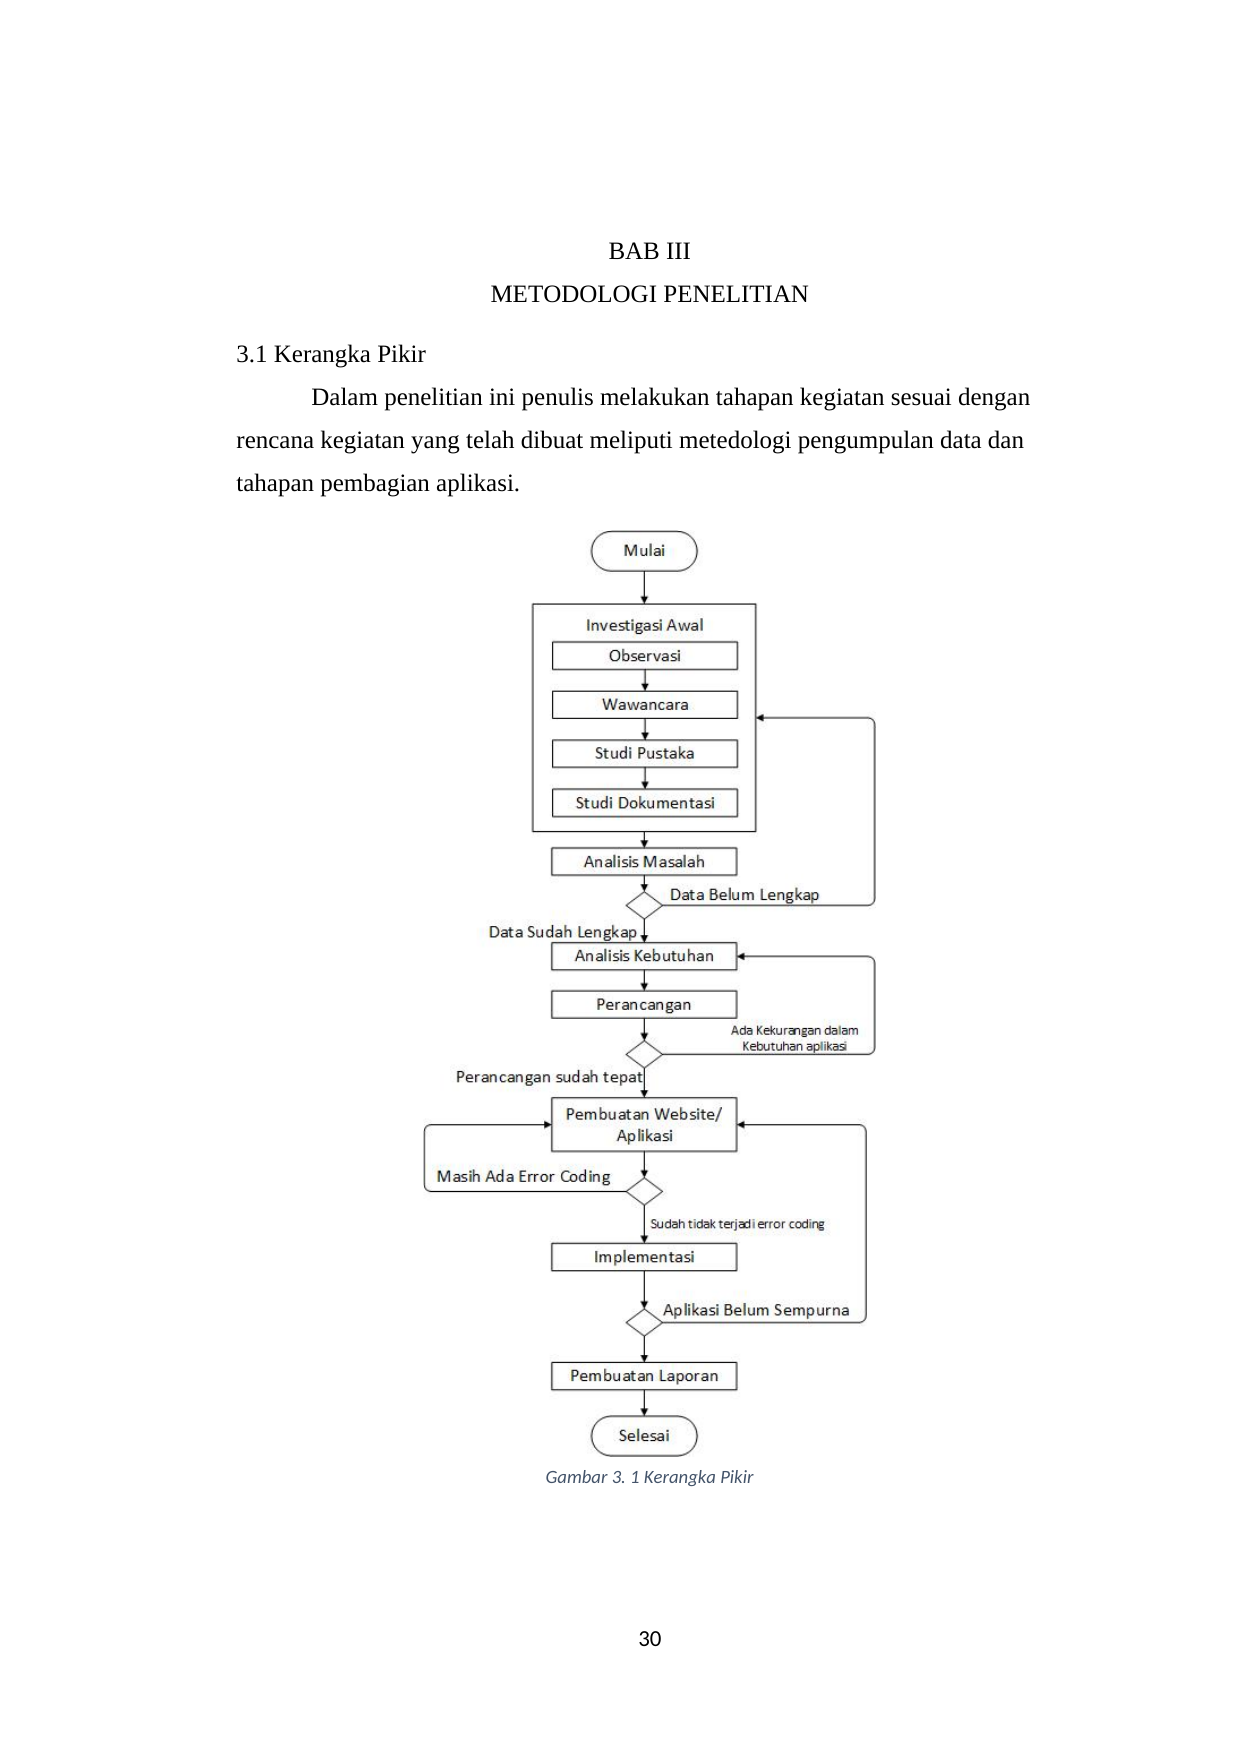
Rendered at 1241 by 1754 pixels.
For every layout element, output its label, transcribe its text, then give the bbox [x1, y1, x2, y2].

text Dalam penelitian ini penulis melakukan tahapan kegiatan sesuai dengan rencana kegiatan yang telah dibuat meliputi metedologi pengumpulan data dan tahapan pembagian aplikasi. [236, 382, 1063, 497]
subtitle BAB III [236, 236, 1063, 265]
text METODOLOGI PENELITIAN [236, 279, 1063, 308]
picture [423, 530, 876, 1457]
subtitle 3.1 Kerangka Pikir [236, 339, 1063, 368]
